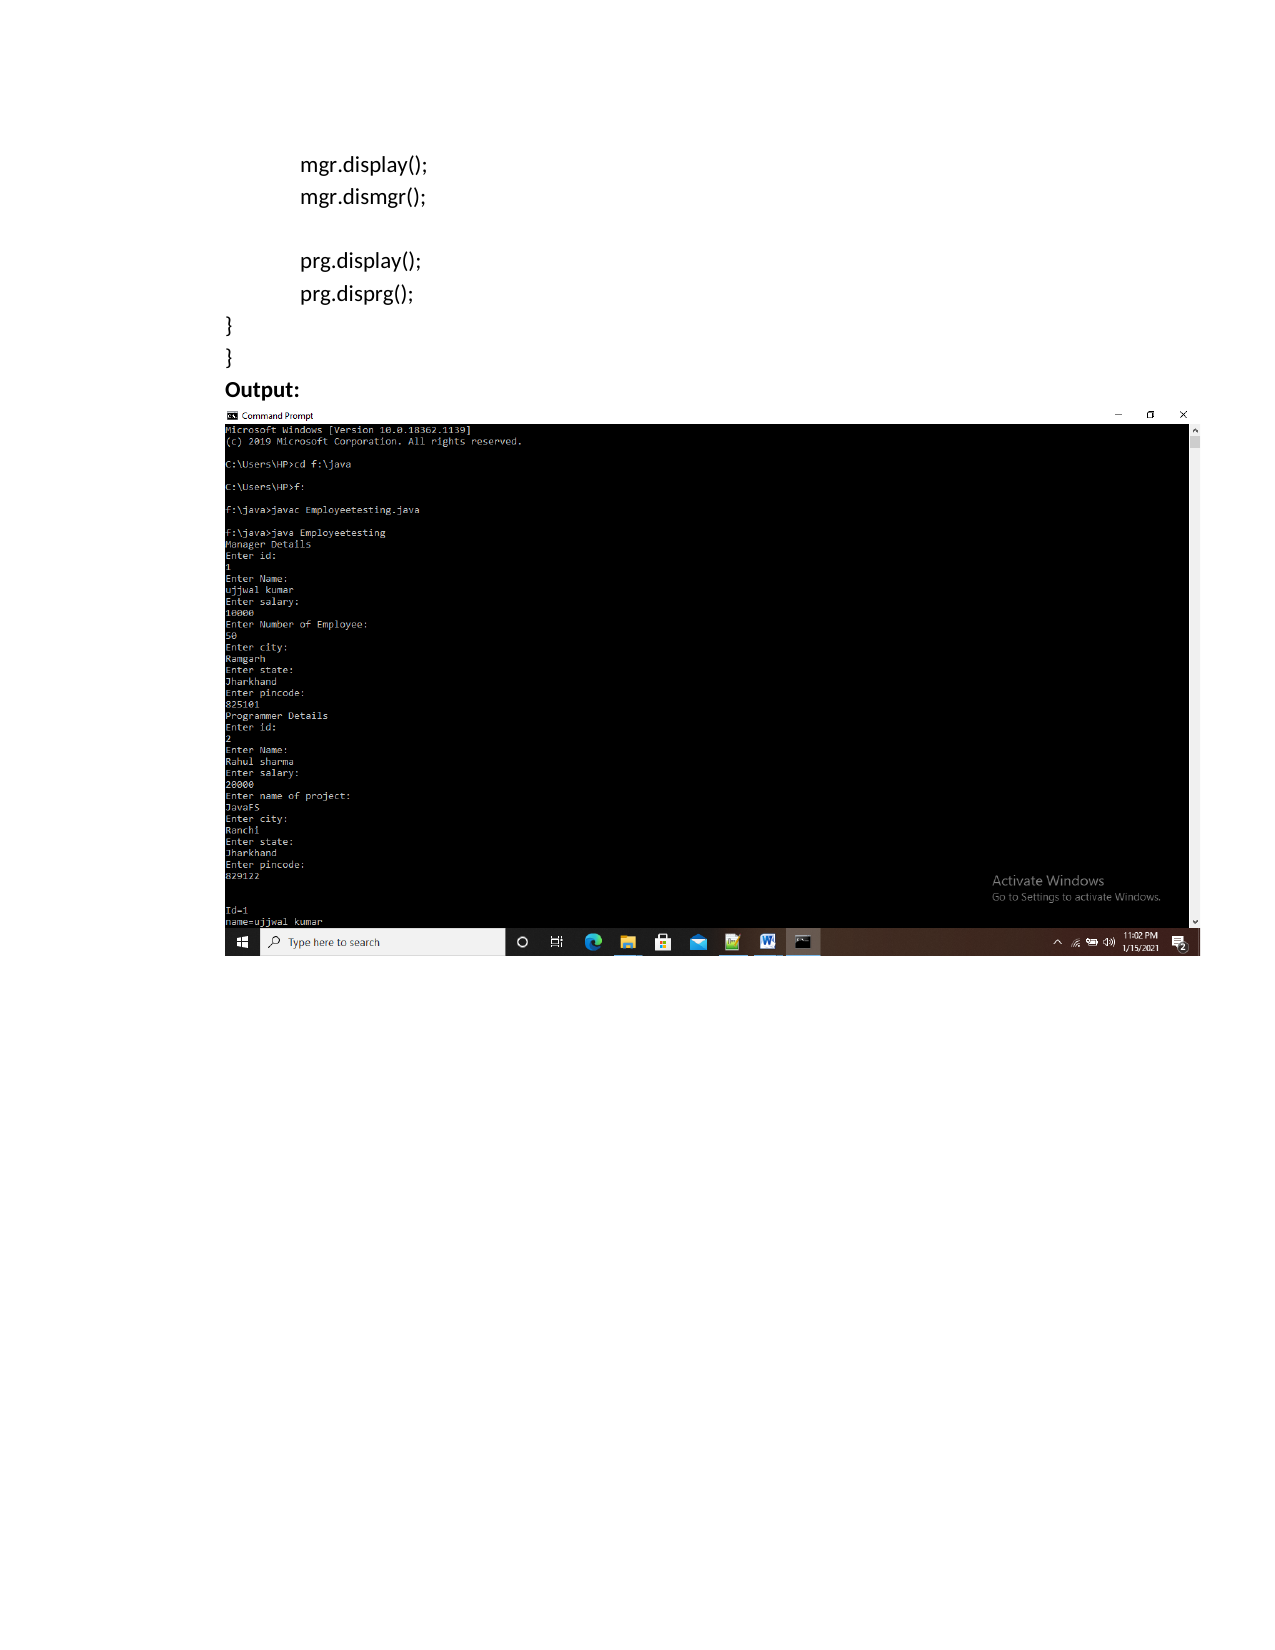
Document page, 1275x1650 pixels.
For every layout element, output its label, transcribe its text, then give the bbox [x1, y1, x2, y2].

list prg.display(); [225, 247, 1125, 274]
list Output: [225, 375, 1125, 403]
list } [225, 343, 1125, 371]
list prg.disprg(); [225, 279, 1125, 307]
list } [225, 311, 1125, 339]
list mgr.display(); [225, 150, 1125, 178]
picture [225, 407, 1200, 956]
list mgr.dismgr(); [225, 182, 1125, 210]
